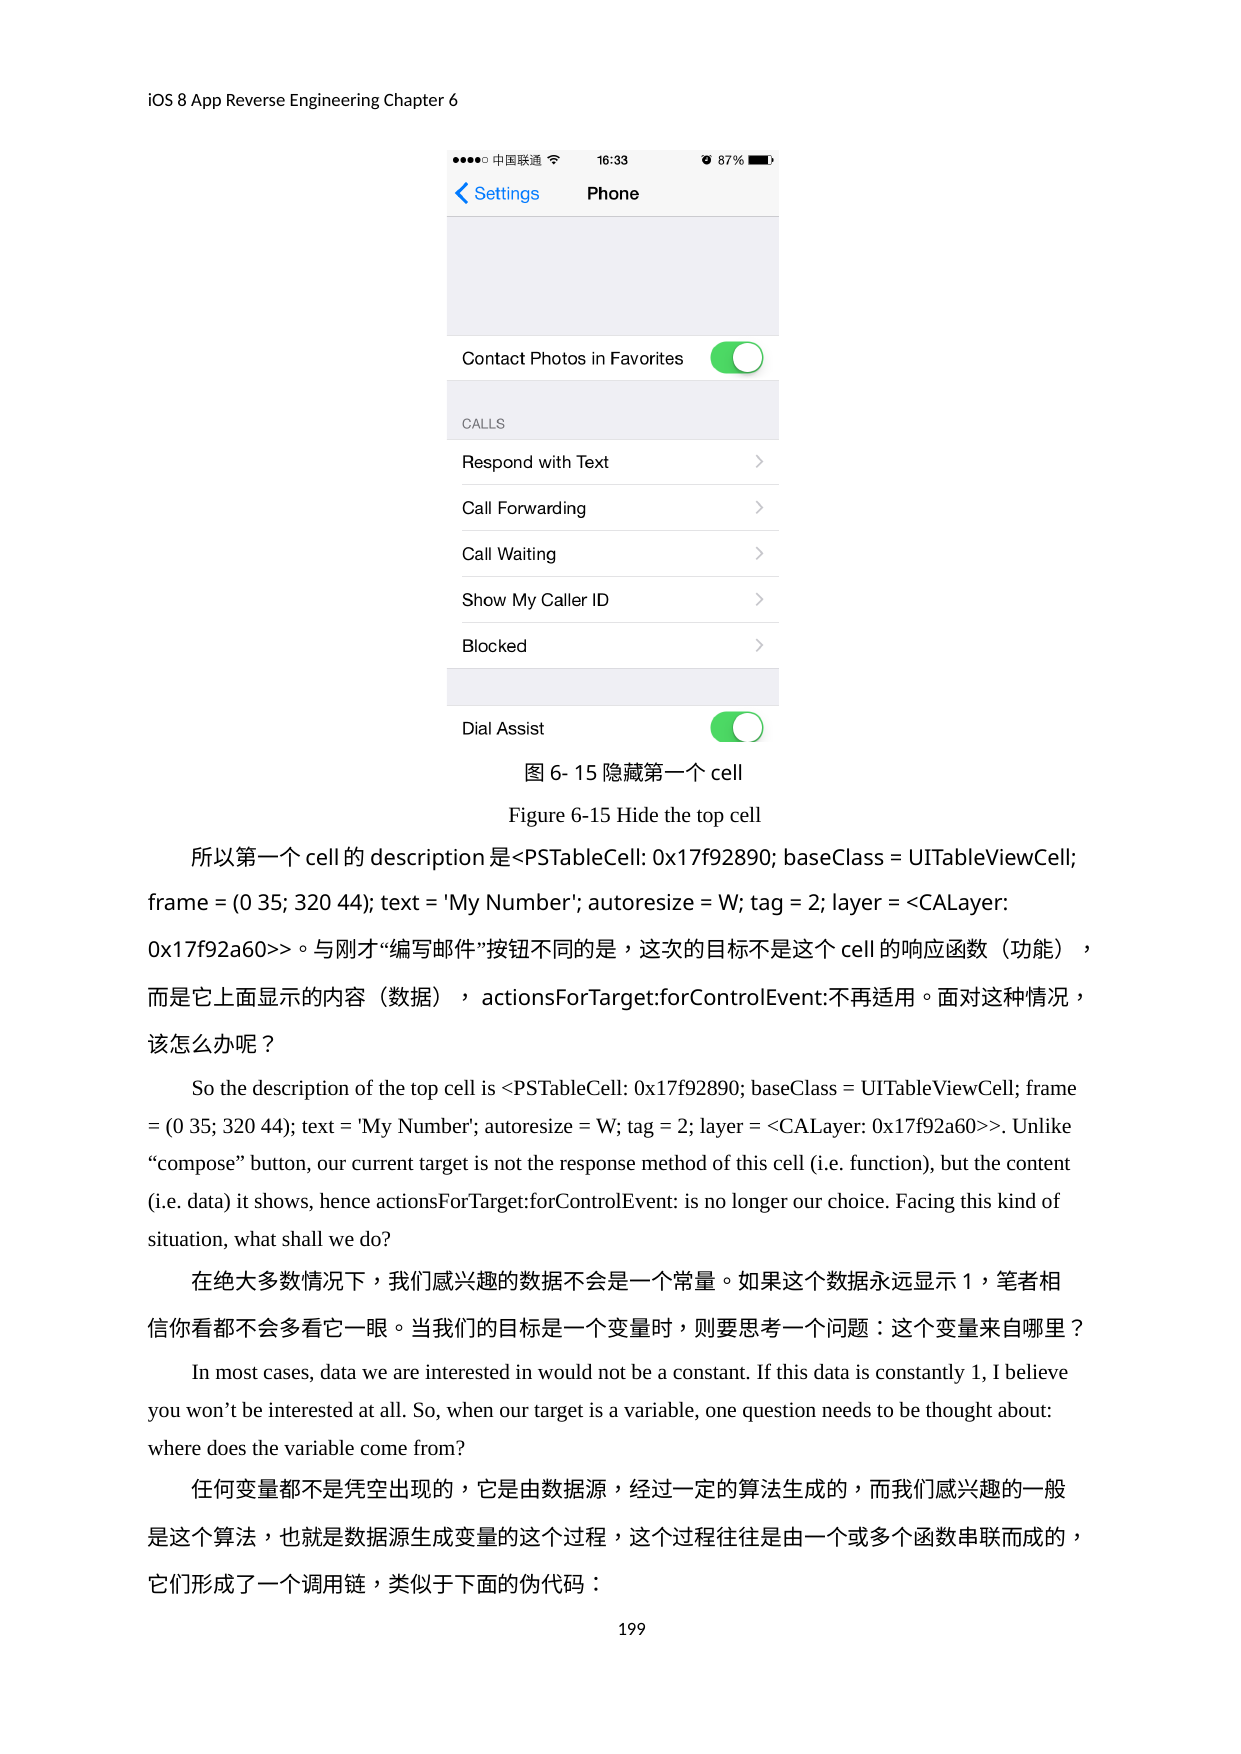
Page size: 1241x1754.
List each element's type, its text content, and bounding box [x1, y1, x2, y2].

text In most cases, data we are interested in would not be a constant. If this data is constantly 1, I believe you won’t be interested at all. So, when our target is a variable, one question needs to be thought about: where does the variable come from? [148, 1359, 1078, 1460]
text So the description of the top cell is <PSTableCell: 0x17f92890; baseClass = UITableViewCell; frame = (0 35; 320 44); text = 'My Number'; autoresize = W; tag = 2; layer = <CALayer: 0x17f92a60>>. Unlike “compose” button, our current target is not the response method of this cell (i.e. function), but the content (i.e. data) it shows, hence actionsForTarget:forControlEvent: is no longer our choice. Facing this kind of situation, what shall we do? [148, 1075, 1078, 1251]
text Figure 6-15 Hide the top cell [148, 802, 1078, 827]
picture [446, 150, 779, 742]
text 在绝大多数情况下，我们感兴趣的数据不会是一个常量。如果这个数据永远显示1，笔者相信你看都不会多看它一眼。当我们的目标是一个变量时，则要思考一个问题：这个变量来自哪里？ [148, 1264, 1078, 1343]
text 所以第一个cell的description是<PSTableCell: 0x17f92890; baseClass = UITableViewCell; frame = (0 35; 320 44); text = 'My Number'; autoresize = W; tag = 2; layer = <CALayer: 0x17f92a60>>。与刚才“编写邮件”按钮不同的是，这次的目标不是这个cell的响应函数（功能），而是它上面显示的内容（数据）， actionsForTarget:forControlEvent:不再适用。面对这种情况，该怎么办呢？ [148, 840, 1078, 1059]
text 任何变量都不是凭空出现的，它是由数据源，经过一定的算法生成的，而我们感兴趣的一般是这个算法，也就是数据源生成变量的这个过程，这个过程往往是由一个或多个函数串联而成的，它们形成了一个调用链，类似于下面的伪代码： [148, 1472, 1078, 1599]
text 图6- 15 隐藏第一个cell [148, 757, 1078, 787]
